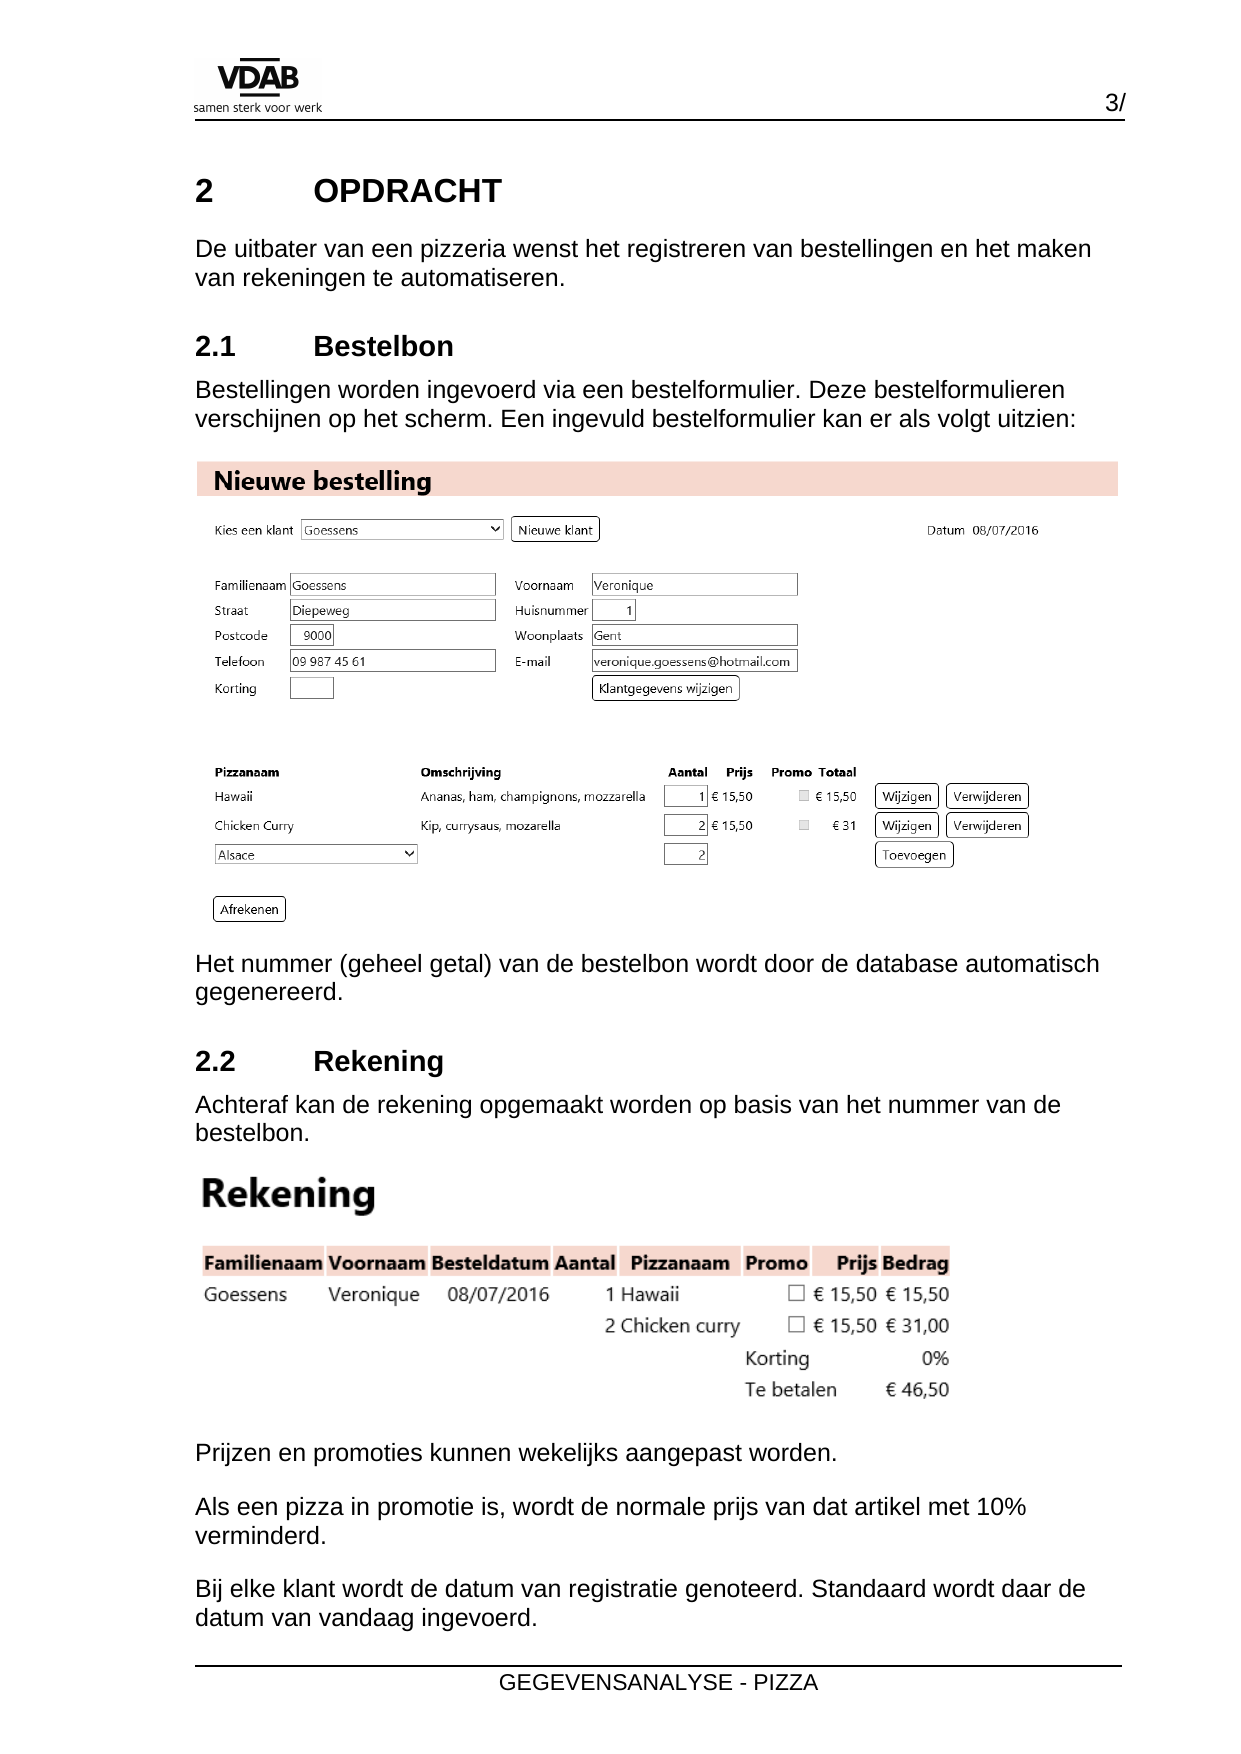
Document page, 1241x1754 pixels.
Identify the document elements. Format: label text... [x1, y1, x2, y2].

picture [194, 1172, 970, 1414]
picture [194, 457, 1122, 924]
text Het nummer (geheel getal) van de bestelbon wordt door de database automatisch gegenereerd. [195, 949, 1122, 1006]
text De uitbater van een pizzeria wenst het registreren van bestellingen en het maken van rekeningen te automatiseren. [195, 234, 1122, 292]
text Als een pizza in promotie is, wordt de normale prijs van dat artikel met 10% verminderd. [195, 1492, 1122, 1549]
text Achteraf kan de rekening opgemaakt worden op basis van het nummer van de bestelbon. [195, 1090, 1122, 1147]
subtitle Rekening [195, 1044, 1122, 1077]
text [195, 1574, 1122, 1632]
picture [194, 58, 322, 112]
text Bestellingen worden ingevoerd via een bestelformulier. Deze bestelformulieren verschijnen op het scherm. Een ingevuld bestelformulier kan er als volgt uitzien: [195, 375, 1122, 433]
subtitle Bestelbon [195, 329, 1122, 363]
subtitle Opdracht [195, 171, 1122, 209]
text Prijzen en promoties kunnen wekelijks aangepast worden. [195, 1438, 1122, 1467]
